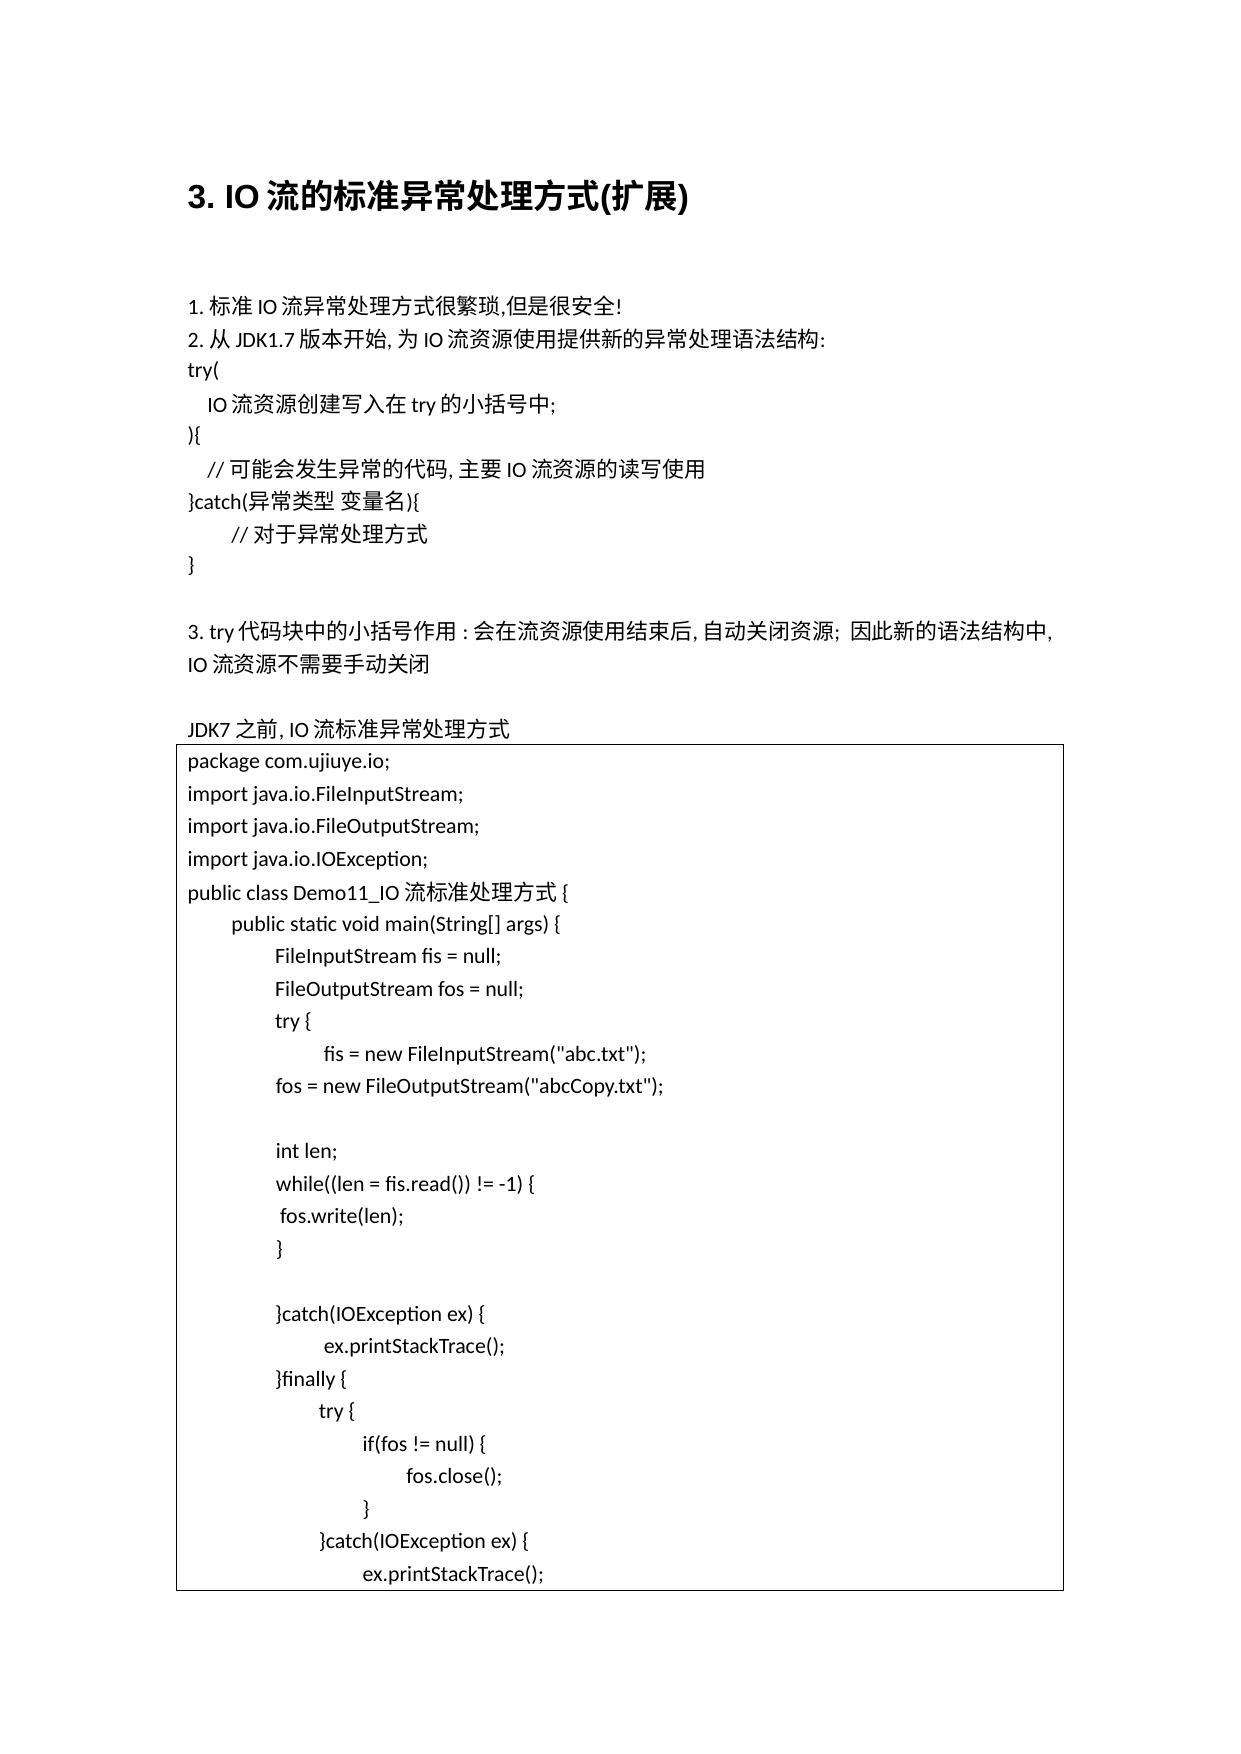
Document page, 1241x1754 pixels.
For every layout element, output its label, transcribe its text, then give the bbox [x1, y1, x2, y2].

list // 对于异常处理方式 [187, 516, 1053, 549]
list ){ [187, 419, 1053, 451]
list 标准IO流异常处理方式很繁琐,但是很安全! [187, 289, 1053, 321]
list // 可能会发生异常的代码, 主要IO流资源的读写使用 [187, 451, 1053, 484]
list try代码块中的小括号作用 : 会在流资源使用结束后, 自动关闭资源; 因此新的语法结构中, IO流资源不需要手动关闭 [187, 614, 1053, 679]
list 从JDK1.7版本开始, 为IO流资源使用提供新的异常处理语法结构: [187, 321, 1053, 354]
list try( [187, 354, 1053, 386]
list JDK7之前, IO流标准异常处理方式 [187, 711, 1053, 744]
subtitle IO流的标准异常处理方式(扩展) [187, 162, 1053, 227]
list } [187, 549, 1053, 581]
list }catch(异常类型 变量名){ [187, 484, 1053, 516]
list IO流资源创建写入在try的小括号中; [187, 386, 1053, 419]
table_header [177, 745, 1063, 1590]
